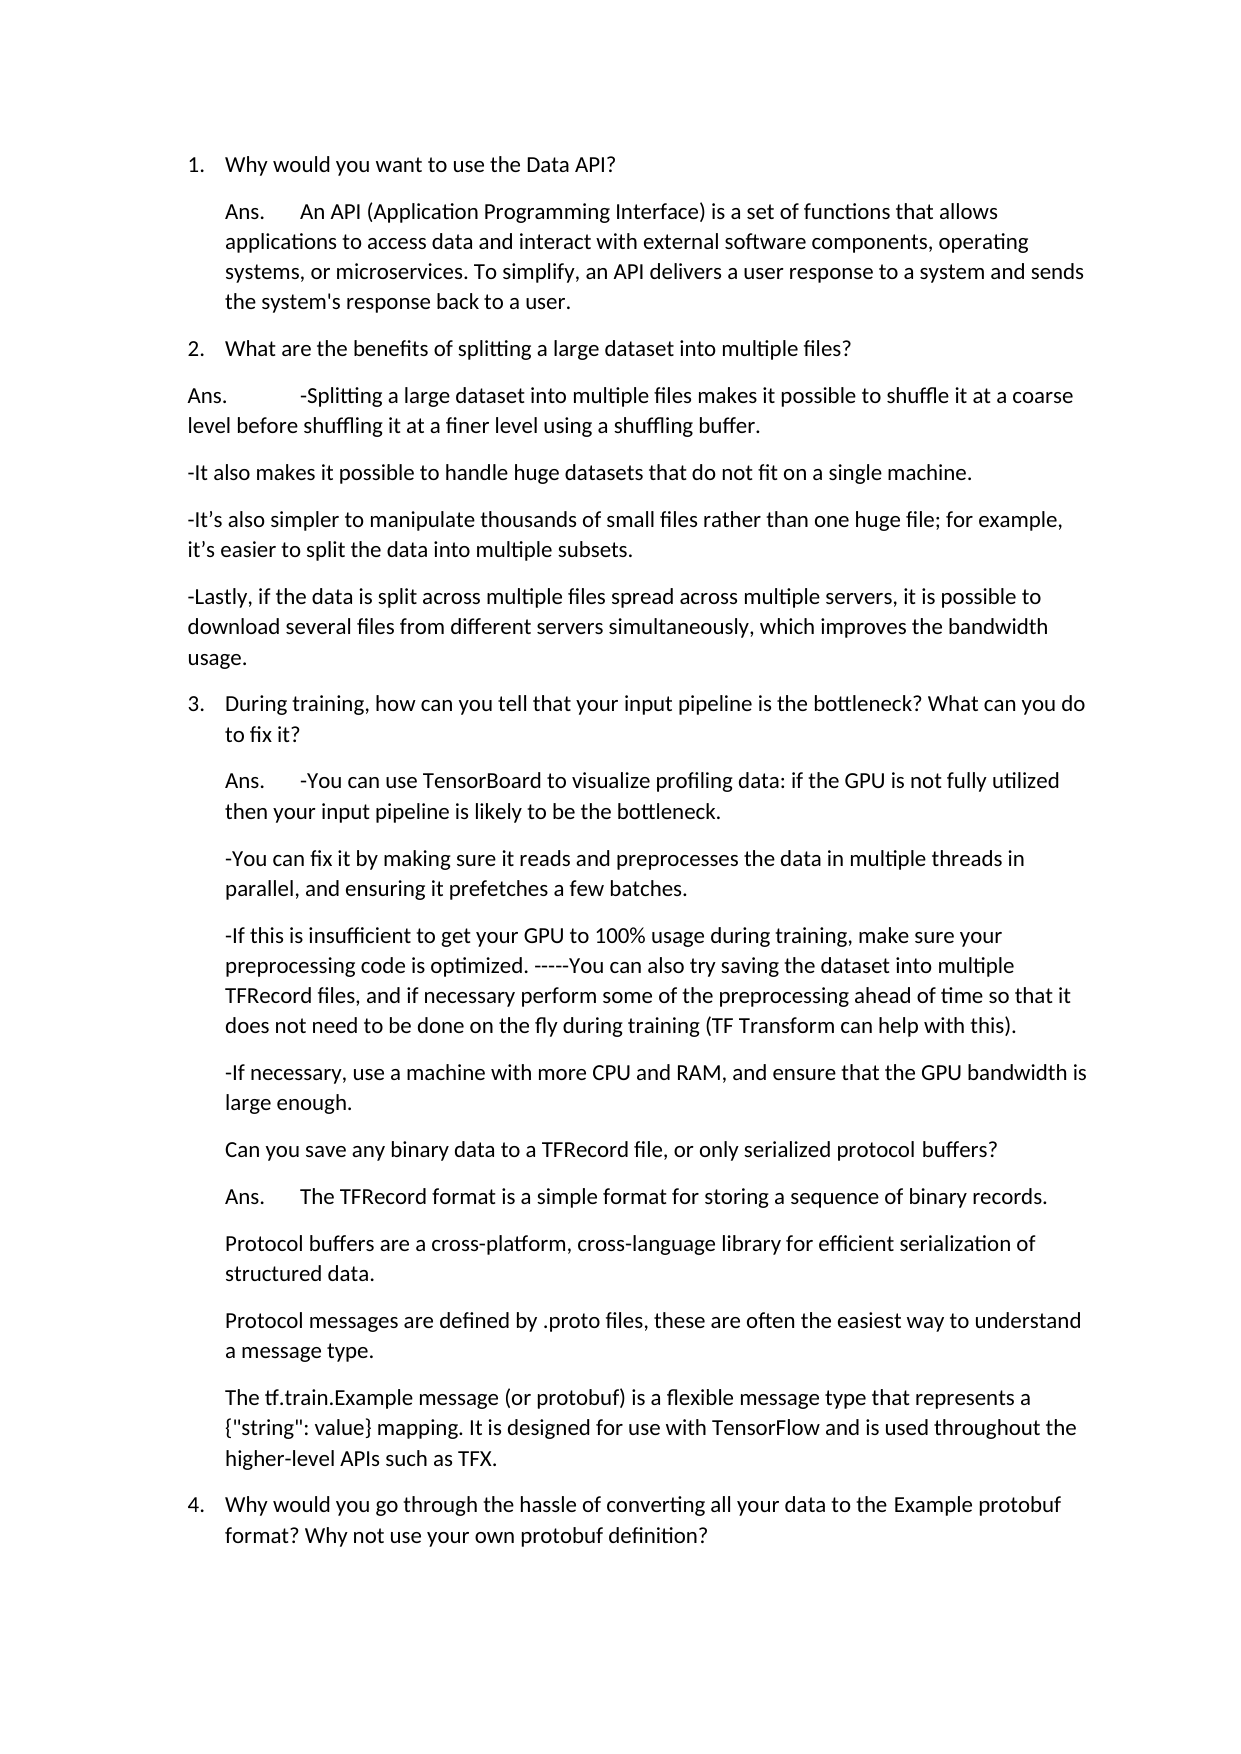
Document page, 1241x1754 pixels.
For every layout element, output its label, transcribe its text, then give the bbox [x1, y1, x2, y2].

text Ans. -You can use TensorBoard to visualize profiling data: if the GPU is not fully utilized then your input pipeline is likely to be the bottleneck. [225, 767, 1090, 825]
text -It’s also simpler to manipulate thousands of small files rather than one huge file; for example, it’s easier to split the data into multiple subsets. [187, 505, 1090, 563]
text -If this is insufficient to get your GPU to 100% usage during training, make sure your preprocessing code is optimized. -----You can also try saving the dataset into multiple TFRecord files, and if necessary perform some of the preprocessing ahead of time so that it does not need to be done on the fly during training (TF Transform can help with this). [225, 921, 1090, 1039]
text -Lastly, if the data is split across multiple files spread across multiple servers, it is possible to download several files from different servers simultaneously, which improves the bandwidth usage. [187, 582, 1090, 671]
list During training, how can you tell that your input pipeline is the bottleneck? What can you do to fix it? [187, 689, 1090, 748]
text -If necessary, use a machine with more CPU and RAM, and ensure that the GPU bandwidth is large enough. [225, 1058, 1090, 1117]
list Why would you go through the hassle of converting all your data to the Example protobuf format? Why not use your own protobuf definition? [187, 1491, 1090, 1549]
text Protocol messages are defined by .proto files, these are often the easiest way to understand a message type. [225, 1306, 1090, 1364]
text Ans. An API (Application Programming Interface) is a set of functions that allows applications to access data and interact with external software components, operating systems, or microservices. To simplify, an API delivers a user response to a system and sends the system's response back to a user. [225, 197, 1090, 316]
text Can you save any binary data to a TFRecord file, or only serialized protocol buffers? [225, 1135, 1090, 1163]
text Ans. -Splitting a large dataset into multiple files makes it possible to shuffle it at a coarse level before shuffling it at a finer level using a shuffling buffer. [187, 381, 1090, 439]
text Ans. The TFRecord format is a simple format for storing a sequence of binary records. [225, 1182, 1090, 1210]
text The tf.train.Example message (or protobuf) is a flexible message type that represents a {"string": value} mapping. It is designed for use with TensorFlow and is used throughout the higher-level APIs such as TFX. [225, 1383, 1090, 1472]
list Why would you want to use the Data API? [187, 150, 1090, 178]
text -You can fix it by making sure it reads and preprocesses the data in multiple threads in parallel, and ensuring it prefetches a few batches. [225, 844, 1090, 902]
text Protocol buffers are a cross-platform, cross-language library for efficient serialization of structured data. [225, 1229, 1090, 1287]
list What are the benefits of splitting a large dataset into multiple files? [187, 334, 1090, 362]
text -It also makes it possible to handle huge datasets that do not fit on a single machine. [187, 458, 1090, 486]
